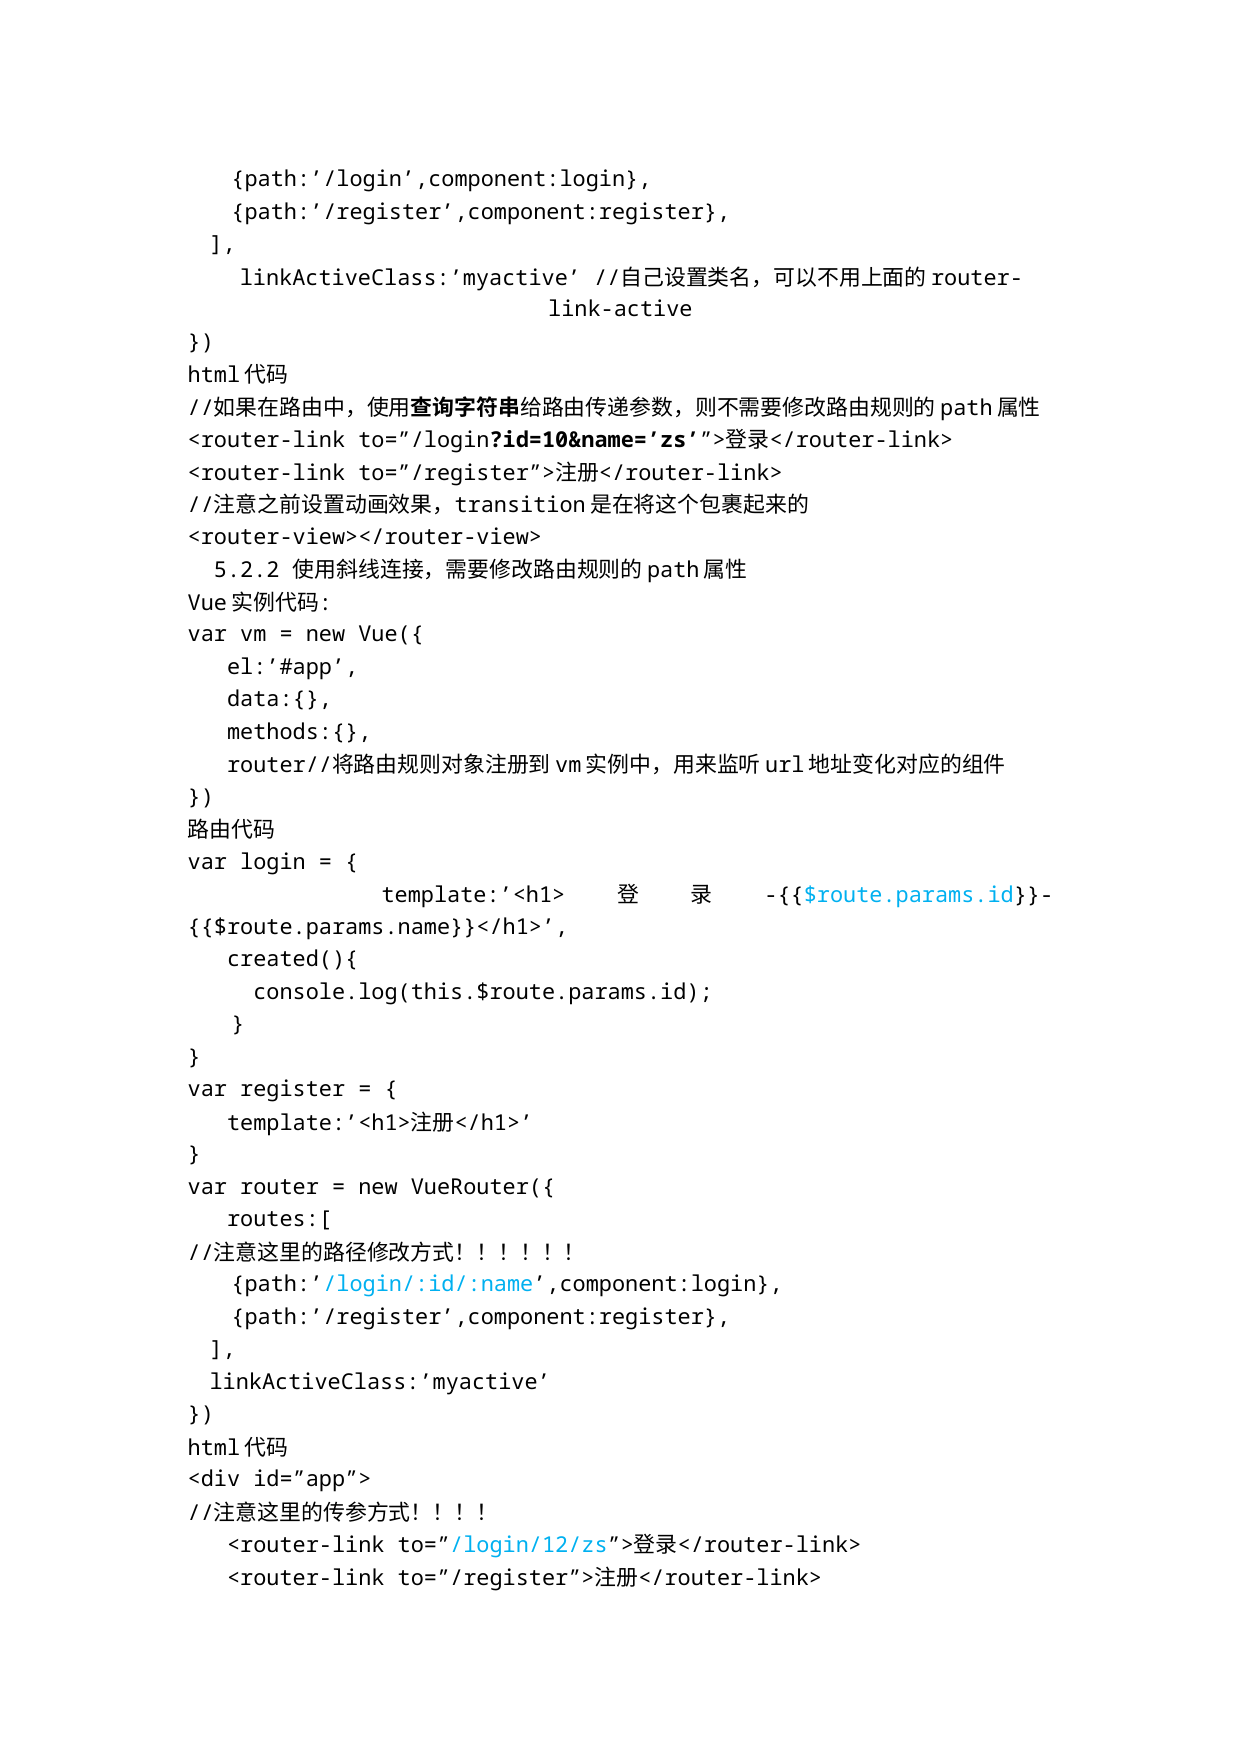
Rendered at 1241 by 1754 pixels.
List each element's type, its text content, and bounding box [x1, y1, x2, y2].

text } [187, 1039, 1053, 1072]
text <router-link to=”/login/12/zs”>登录</router-link> [187, 1527, 1053, 1559]
text linkActiveClass:’myactive’ [187, 1364, 1053, 1397]
text html代码 [187, 357, 1053, 389]
text created(){ [187, 942, 1053, 974]
text <router-link to=”/register”>注册</router-link> [187, 454, 1053, 487]
text {path:’/login’,component:login}, [187, 162, 1053, 194]
text //注意这里的传参方式！！！！ [187, 1494, 1053, 1527]
text template:’<h1>登录-{{$route.params.id}}-{{$route.params.name}}</h1>’, [187, 877, 1053, 942]
text ], [187, 227, 1053, 259]
text 路由代码 [187, 812, 1053, 844]
text }) [187, 779, 1053, 812]
text <div id=”app”> [187, 1462, 1053, 1494]
text 5.2.2 使用斜线连接，需要修改路由规则的path属性 [187, 552, 1053, 584]
text var vm = new Vue({ [187, 617, 1053, 649]
text html代码 [187, 1429, 1053, 1462]
text var login = { [187, 844, 1053, 877]
text <router-link to=”/login?id=10&name=’zs’”>登录</router-link> [187, 422, 1053, 454]
text el:’#app’, [187, 649, 1053, 682]
text <router-view></router-view> [187, 519, 1053, 552]
text router//将路由规则对象注册到vm实例中，用来监听url地址变化对应的组件 [187, 747, 1053, 779]
text ], [187, 1332, 1053, 1364]
text methods:{}, [187, 714, 1053, 747]
text <router-link to=”/register”>注册</router-link> [187, 1559, 1053, 1592]
text } [187, 1007, 1053, 1039]
text //注意这里的路径修改方式！！！！！！ [187, 1234, 1053, 1267]
text }) [187, 1397, 1053, 1429]
text var register = { [187, 1072, 1053, 1104]
text routes:[ [187, 1202, 1053, 1234]
text {path:’/register’,component:register}, [187, 1299, 1053, 1332]
text } [187, 1137, 1053, 1169]
text {path:’/login/:id/:name’,component:login}, [187, 1267, 1053, 1299]
text //如果在路由中，使用查询字符串给路由传递参数，则不需要修改路由规则的path属性 [187, 389, 1053, 422]
text console.log(this.$route.params.id); [187, 974, 1053, 1007]
text linkActiveClass:’myactive’ //自己设置类名，可以不用上面的router-link-active [187, 259, 1053, 324]
text var router = new VueRouter({ [187, 1169, 1053, 1202]
text data:{}, [187, 682, 1053, 714]
text Vue实例代码: [187, 584, 1053, 617]
text {path:’/register’,component:register}, [187, 194, 1053, 227]
text //注意之前设置动画效果，transition是在将这个包裹起来的 [187, 487, 1053, 519]
text }) [187, 324, 1053, 357]
text template:’<h1>注册</h1>’ [187, 1104, 1053, 1137]
